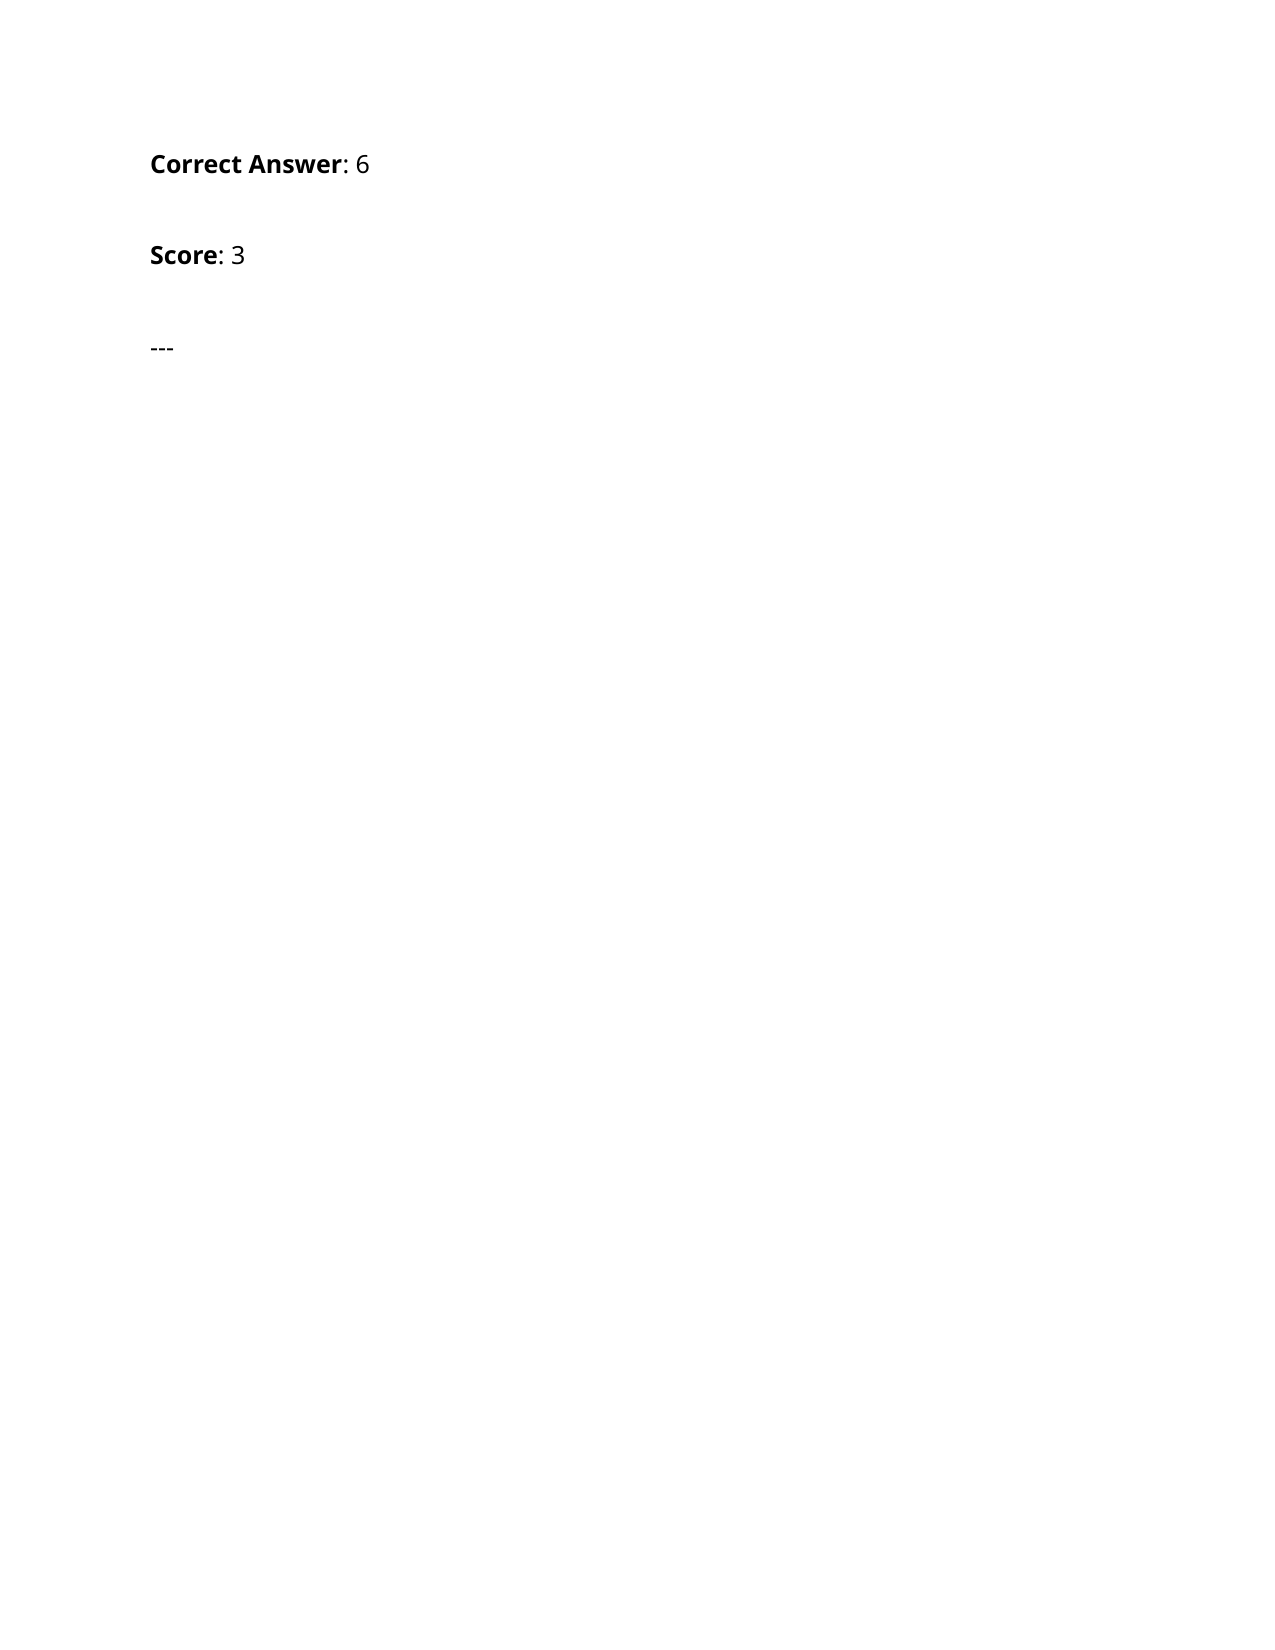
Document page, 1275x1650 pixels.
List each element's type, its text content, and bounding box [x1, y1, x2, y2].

text Score: 3 [150, 241, 1125, 271]
text --- [150, 333, 1125, 362]
text Correct Answer: 6 [150, 150, 1125, 179]
